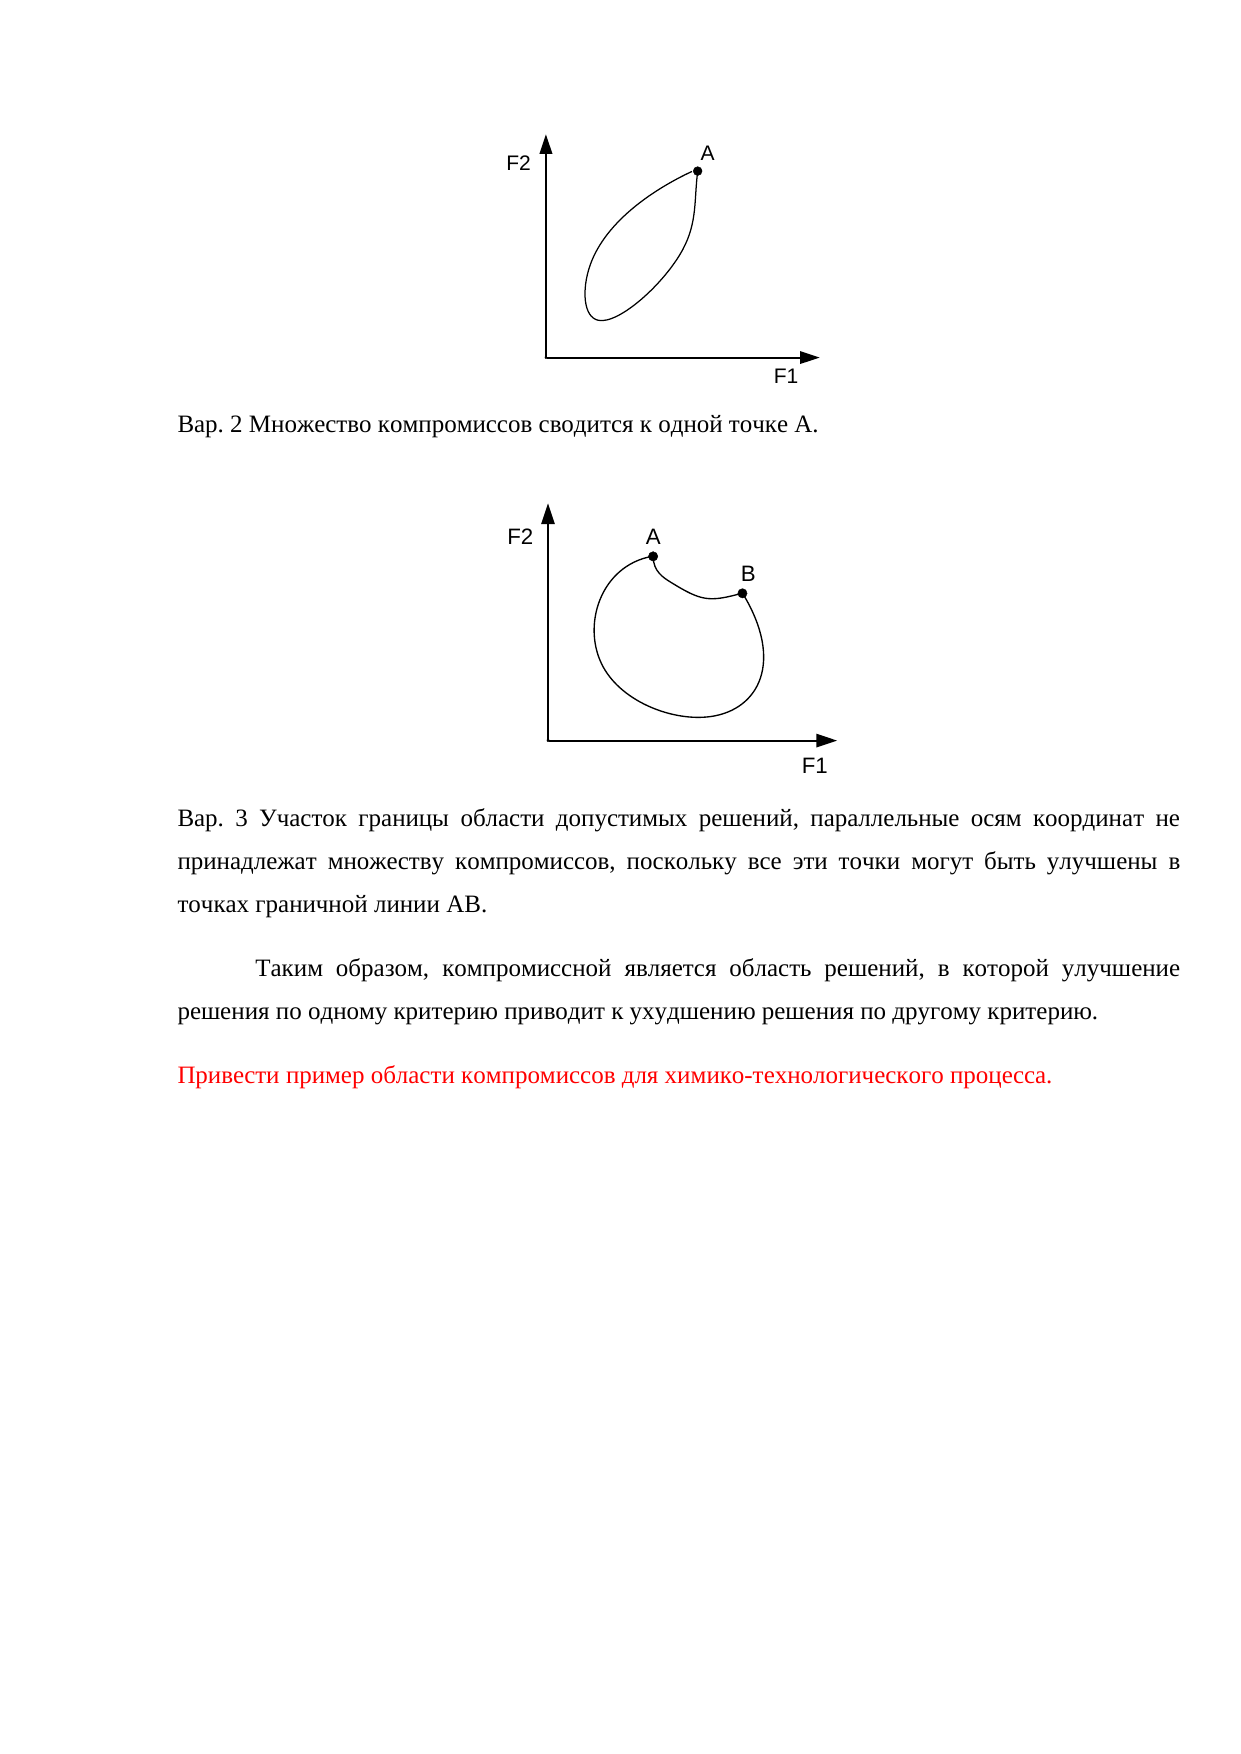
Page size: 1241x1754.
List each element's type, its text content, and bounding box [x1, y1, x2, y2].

text Вар. 2 Множество компромиссов сводится к одной точке А. [177, 409, 1181, 438]
text Вар. 3 Участок границы области допустимых решений, параллельные осям координат не принадлежат множеству компромиссов, поскольку все эти точки могут быть улучшены в точках граничной линии АВ. [177, 803, 1181, 918]
text Таким образом, компромиссной является область решений, в которой улучшение решения по одному критерию приводит к ухудшению решения по другому критерию. [177, 953, 1181, 1025]
text Привести пример области компромиссов для химико-технологического процесса. [177, 1060, 1181, 1089]
